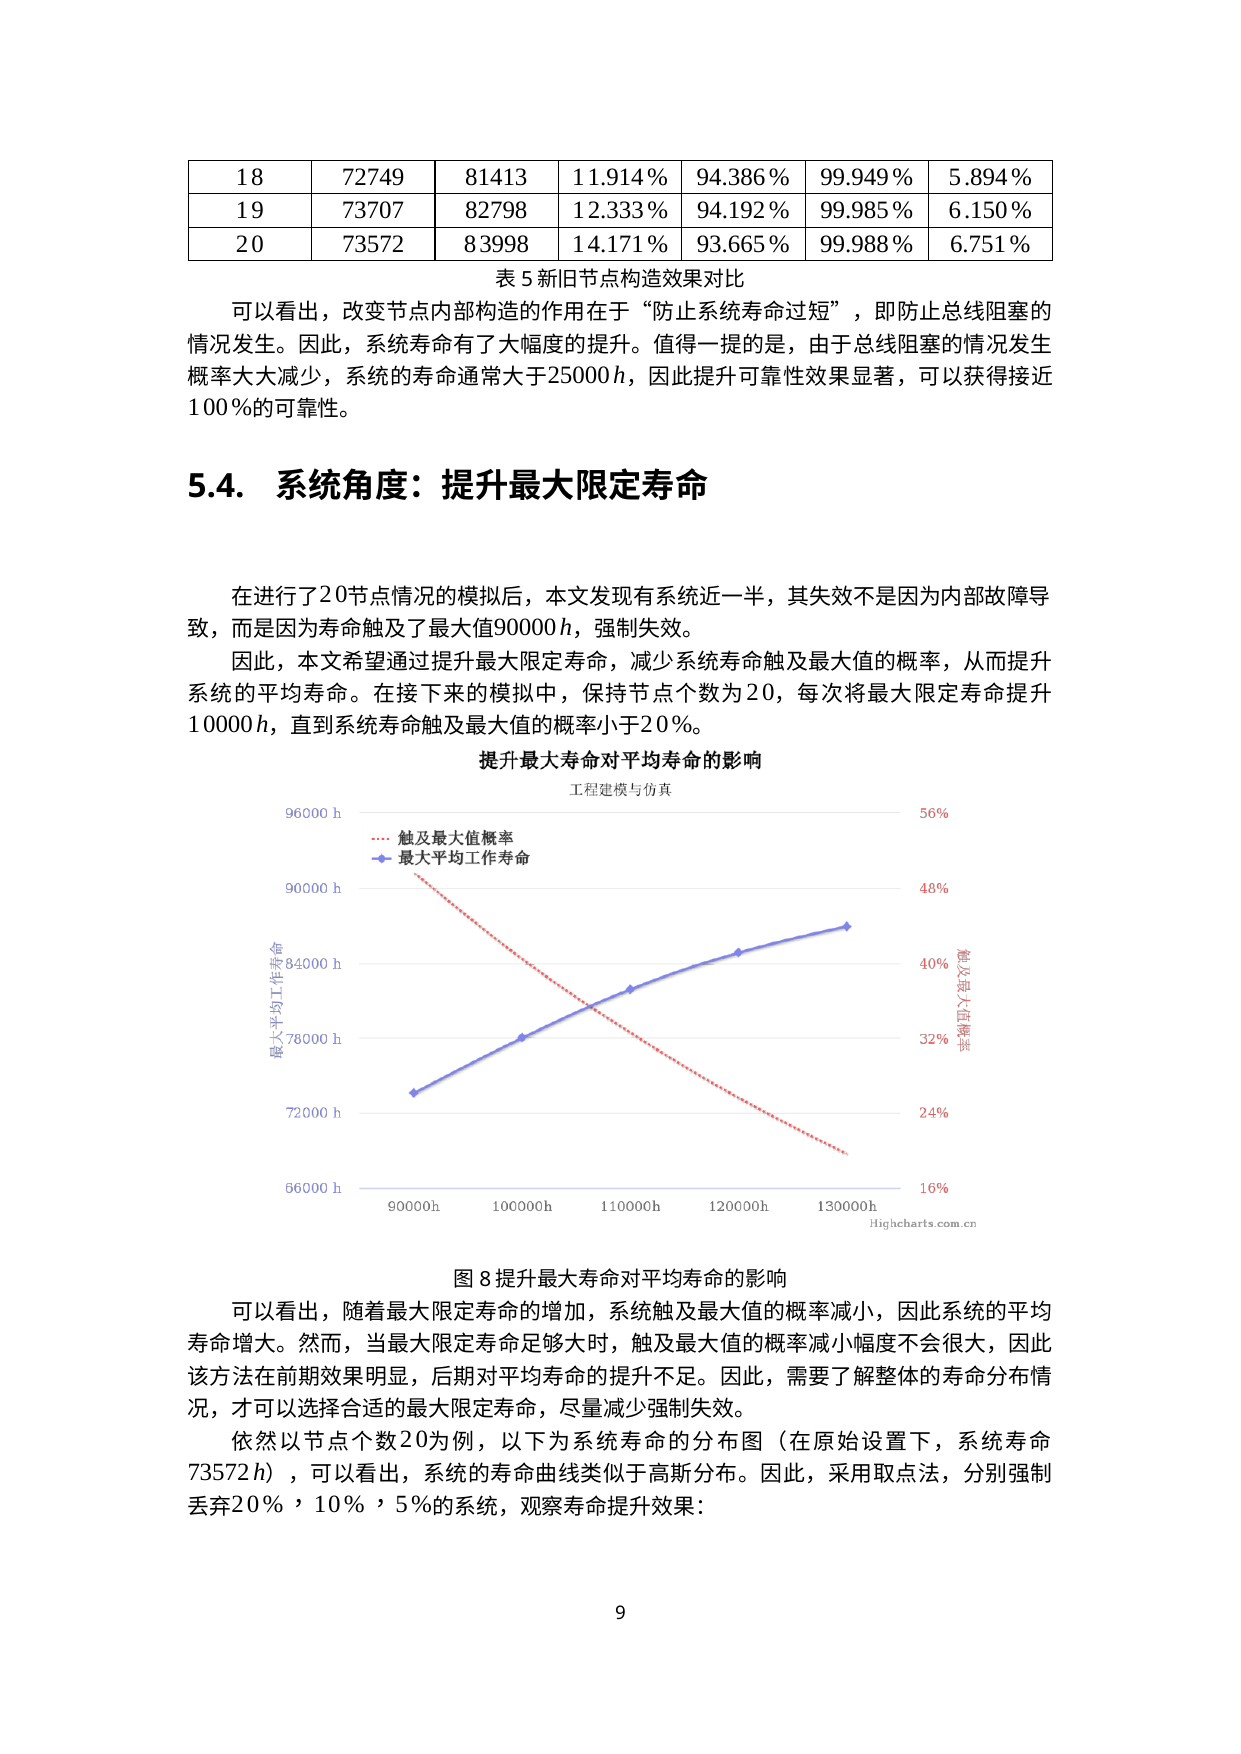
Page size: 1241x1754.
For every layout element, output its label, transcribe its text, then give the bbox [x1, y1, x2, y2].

text 图 8提升最大寿命对平均寿命的影响 [187, 1261, 1053, 1293]
text 依然以节点个数为例，以下为系统寿命的分布图（在原始设置下，系统寿命），可以看出，系统的寿命曲线类似于高斯分布。因此，采用取点法，分别强制丢弃的系统，观察寿命提升效果： [187, 1423, 1053, 1521]
table_cell [436, 194, 558, 227]
table_cell [806, 161, 928, 193]
table_cell [559, 161, 681, 193]
table_cell [682, 228, 805, 260]
table_cell [436, 228, 558, 260]
table_cell [189, 228, 311, 260]
table_cell [806, 228, 928, 260]
table_cell [682, 161, 805, 193]
picture [251, 741, 989, 1233]
table_cell [559, 194, 681, 227]
text 可以看出，改变节点内部构造的作用在于“防止系统寿命过短”，即防止总线阻塞的情况发生。因此，系统寿命有了大幅度的提升。值得一提的是，由于总线阻塞的情况发生概率大大减少，系统的寿命通常大于，因此提升可靠性效果显著，可以获得接近的可靠性。 [187, 294, 1053, 424]
subtitle 系统角度：提升最大限定寿命 [187, 451, 1053, 516]
text 在进行了节点情况的模拟后，本文发现有系统近一半，其失效不是因为内部故障导致，而是因为寿命触及了最大值，强制失效。 [187, 578, 1053, 643]
table_cell [436, 161, 558, 193]
table_cell [929, 194, 1052, 227]
table_cell [189, 194, 311, 227]
table_cell [929, 161, 1052, 193]
text 因此，本文希望通过提升最大限定寿命，减少系统寿命触及最大值的概率，从而提升系统的平均寿命。在接下来的模拟中，保持节点个数为，每次将最大限定寿命提升，直到系统寿命触及最大值的概率小于。 [187, 643, 1053, 741]
table_cell [312, 161, 434, 193]
table_cell [312, 228, 434, 260]
table_cell [189, 161, 311, 193]
table_cell [929, 228, 1052, 260]
table_cell [682, 194, 805, 227]
text 可以看出，随着最大限定寿命的增加，系统触及最大值的概率减小，因此系统的平均寿命增大。然而，当最大限定寿命足够大时，触及最大值的概率减小幅度不会很大，因此该方法在前期效果明显，后期对平均寿命的提升不足。因此，需要了解整体的寿命分布情况，才可以选择合适的最大限定寿命，尽量减少强制失效。 [187, 1293, 1053, 1423]
text 表 5新旧节点构造效果对比 [187, 261, 1053, 294]
table_cell [806, 194, 928, 227]
table_cell [559, 228, 681, 260]
table_cell [312, 194, 434, 227]
